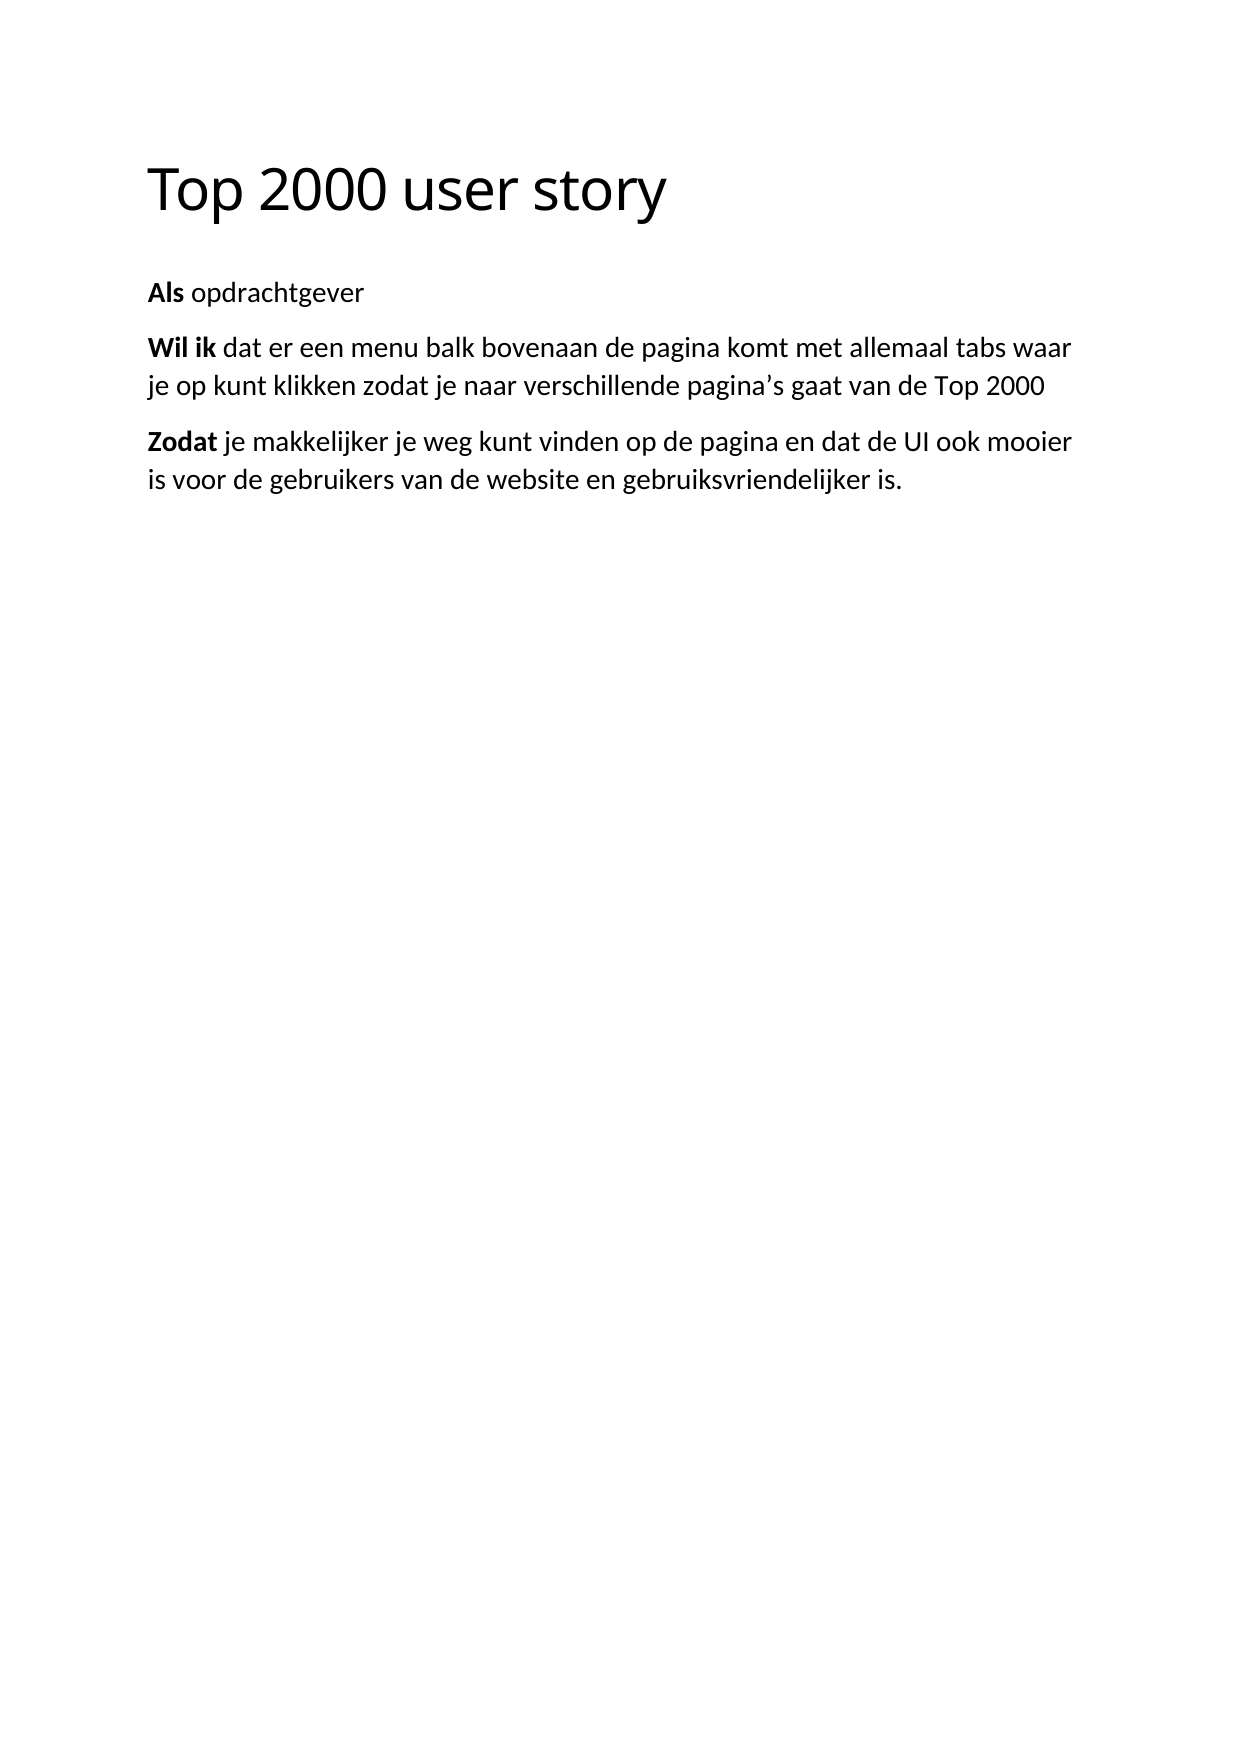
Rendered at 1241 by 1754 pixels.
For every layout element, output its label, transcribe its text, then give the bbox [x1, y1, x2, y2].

title Top 2000 user story [148, 148, 1093, 227]
text Zodat je makkelijker je weg kunt vinden op de pagina en dat de UI ook mooier is voor de gebruikers van de website en gebruiksvriendelijker is. [148, 423, 1093, 497]
text Wil ik dat er een menu balk bovenaan de pagina komt met allemaal tabs waar je op kunt klikken zodat je naar verschillende pagina’s gaat van de Top 2000 [148, 329, 1093, 403]
text Als opdrachtgever [148, 274, 1093, 309]
